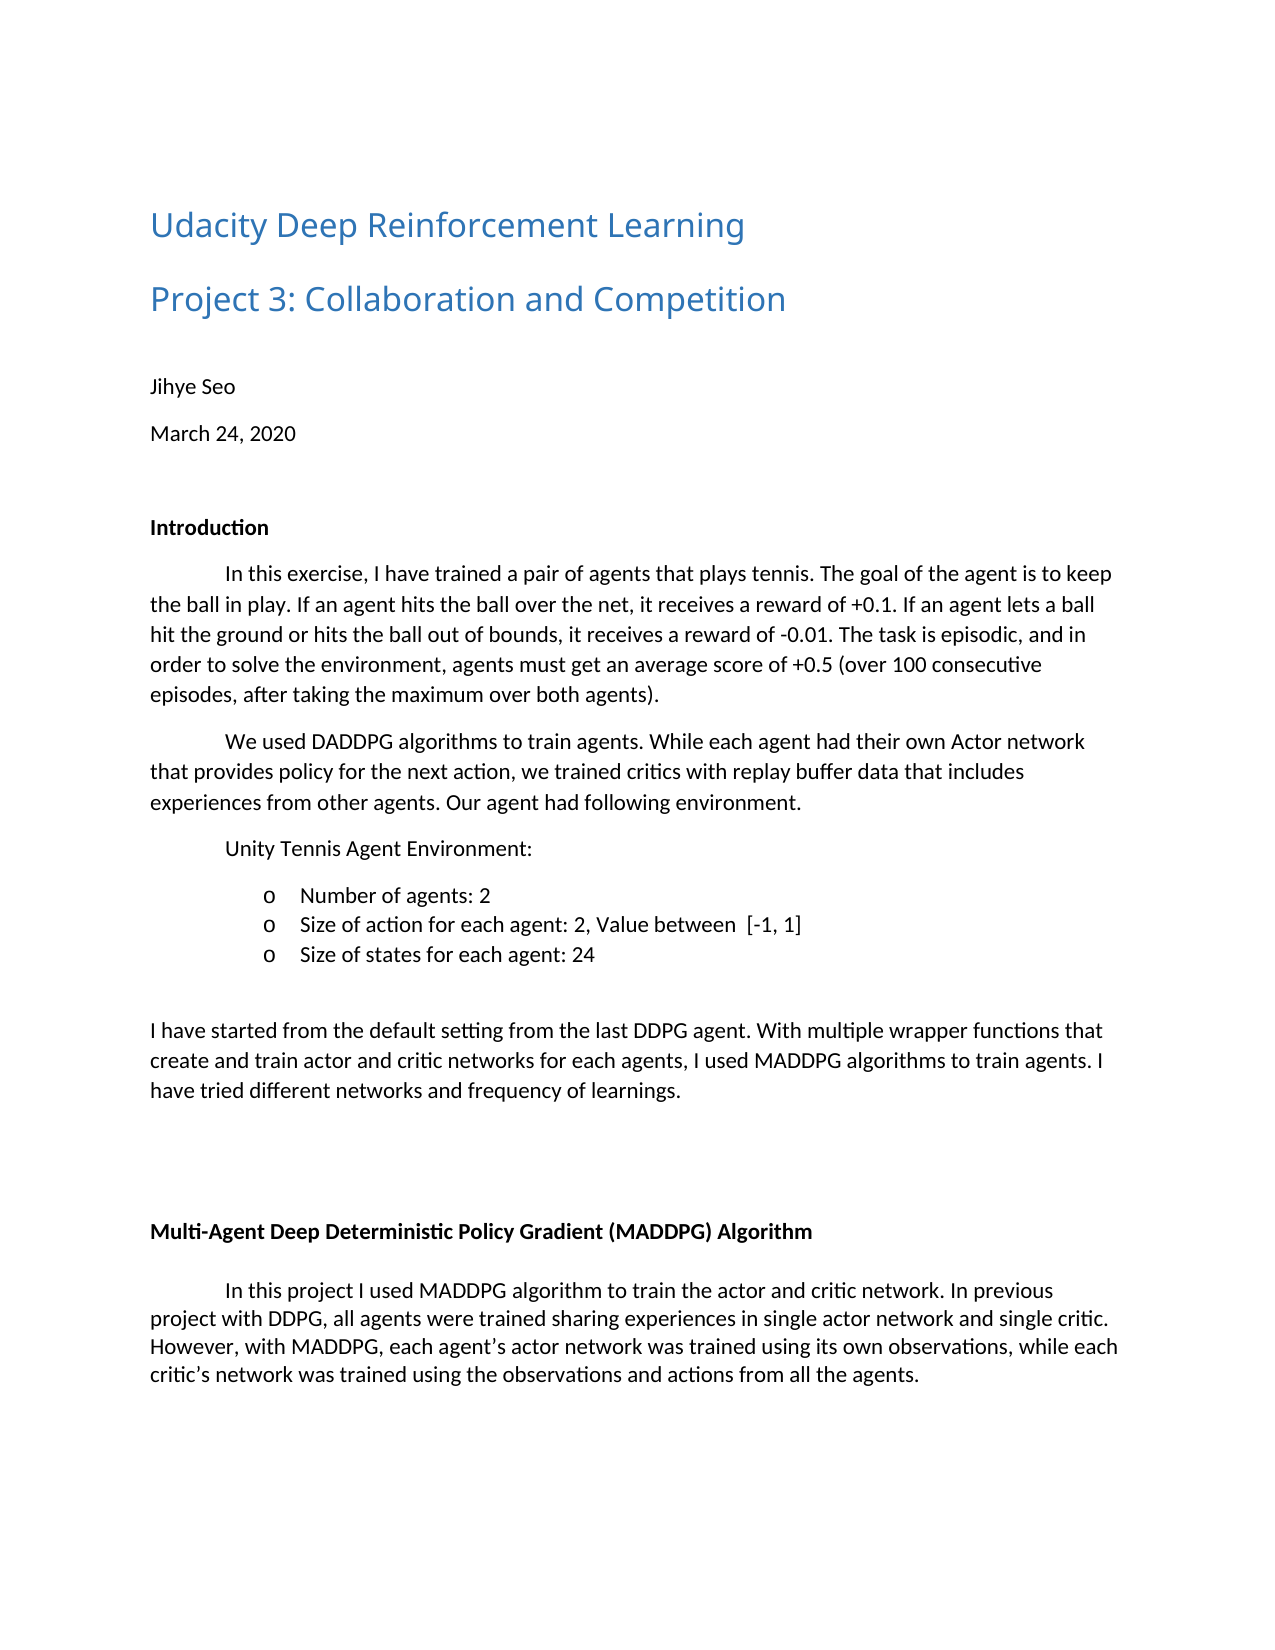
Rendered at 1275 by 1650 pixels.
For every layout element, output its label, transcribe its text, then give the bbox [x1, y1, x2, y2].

text We used DADDPG algorithms to train agents. While each agent had their own Actor network that provides policy for the next action, we trained critics with replay buffer data that includes experiences from other agents. Our agent had following environment. [150, 727, 1125, 816]
text In this project I used MADDPG algorithm to train the actor and critic network. In previous project with DDPG, all agents were trained sharing experiences in single actor network and single critic. However, with MADDPG, each agent’s actor network was trained using its own observations, while each critic’s network was trained using the observations and actions from all the agents. [150, 1276, 1125, 1388]
text Jihye Seo [150, 372, 1125, 400]
text I have started from the default setting from the last DDPG agent. With multiple wrapper functions that create and train actor and critic networks for each agents, I used MADDPG algorithms to train agents. I have tried different networks and frequency of learnings. [150, 1016, 1125, 1104]
list Size of action for each agent: 2, Value between [-1, 1] [262, 911, 1125, 940]
text In this exercise, I have trained a pair of agents that plays tennis. The goal of the agent is to keep the ball in play. If an agent hits the ball over the net, it receives a reward of +0.1. If an agent lets a ball hit the ground or hits the ball out of bounds, it receives a reward of -0.01. The task is episodic, and in order to solve the environment, agents must get an average score of +0.5 (over 100 consecutive episodes, after taking the maximum over both agents). [150, 559, 1125, 708]
text Multi-Agent Deep Deterministic Policy Gradient (MADDPG) Algorithm [150, 1217, 1125, 1245]
text Unity Tennis Agent Environment: [225, 834, 1125, 862]
subtitle Udacity Deep Reinforcement Learning [150, 202, 1125, 248]
list Number of agents: 2 [262, 881, 1125, 911]
text March 24, 2020 [150, 419, 1125, 447]
subtitle Project 3: Collaboration and Competition [150, 276, 1125, 322]
list Size of states for each agent: 24 [262, 940, 1125, 969]
text Introduction [150, 513, 1125, 541]
